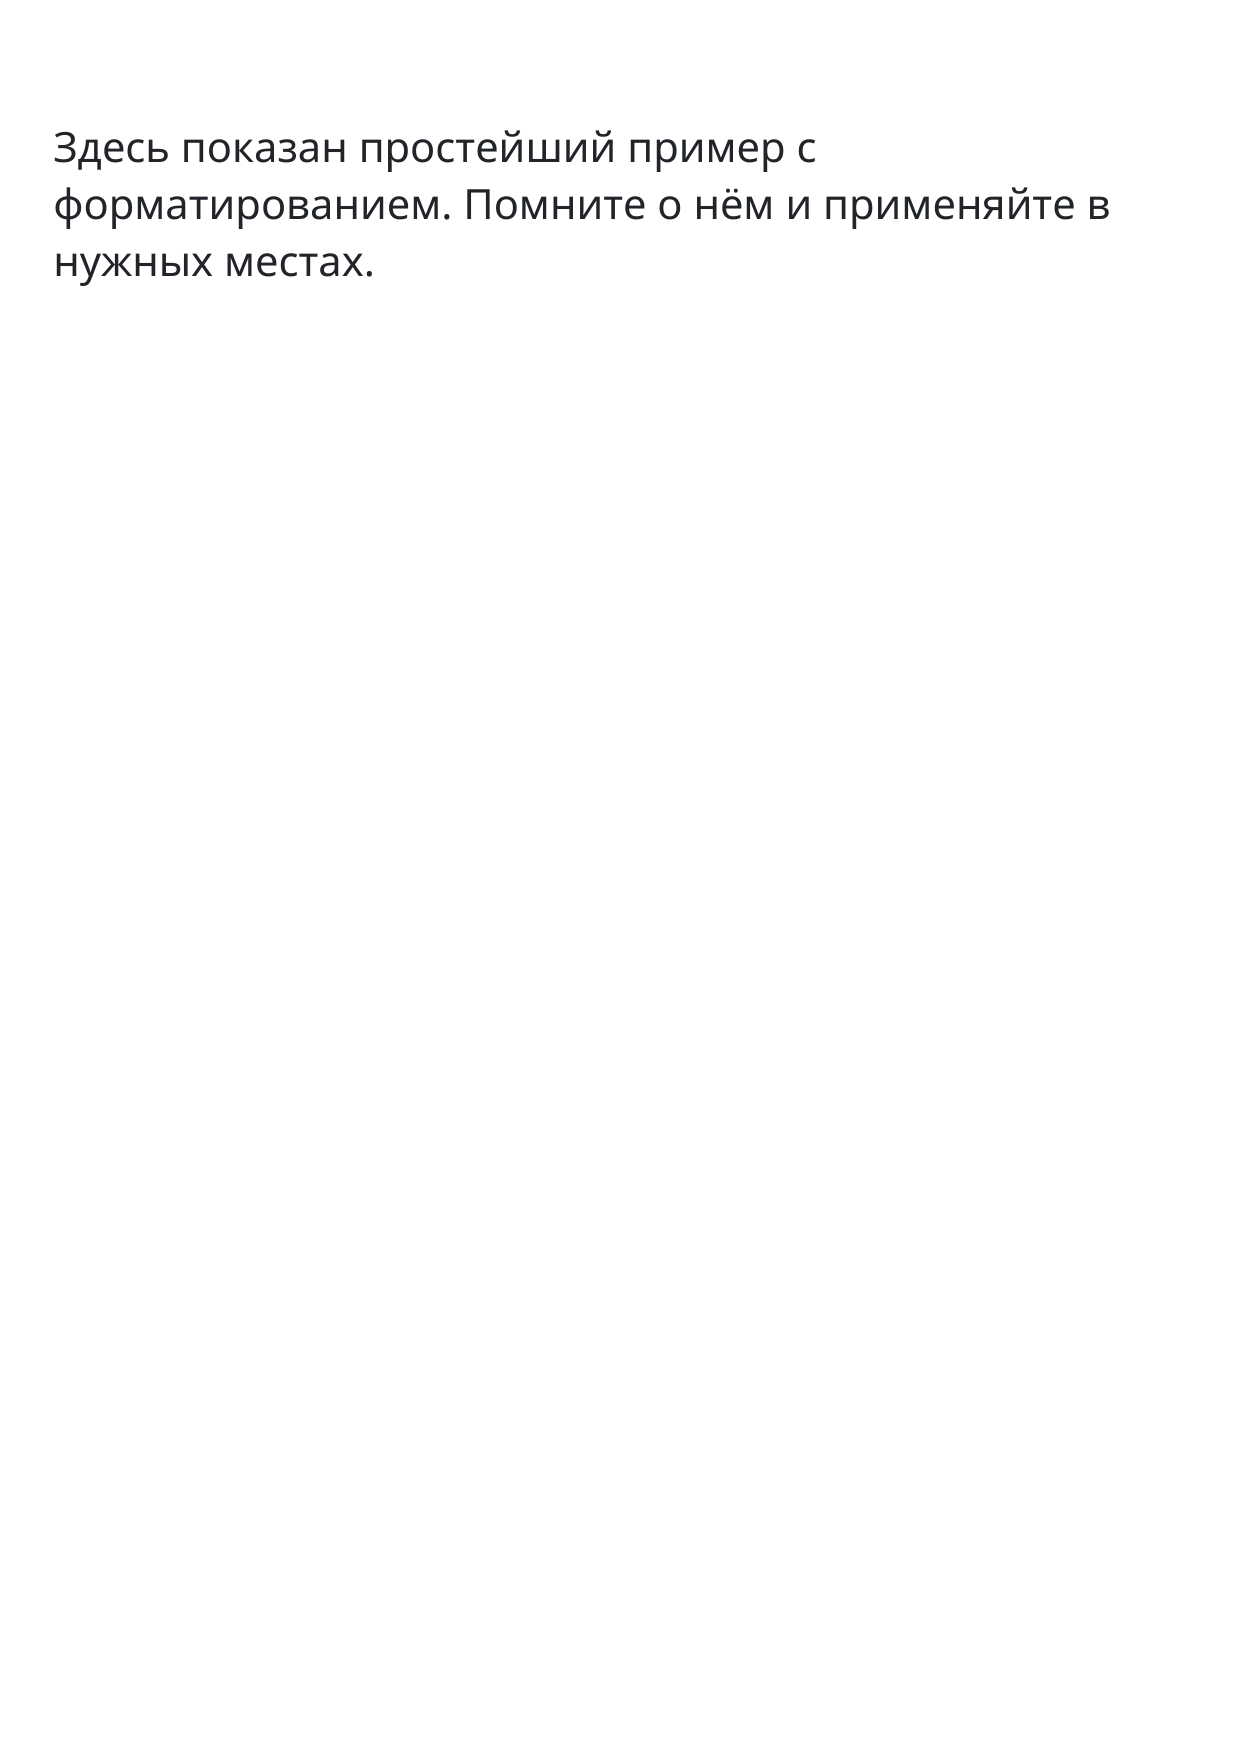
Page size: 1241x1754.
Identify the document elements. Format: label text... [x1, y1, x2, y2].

text Здесь показан простейший пример с форматированием. Помните о нём и применяйте в нужных местах. [53, 118, 1152, 288]
